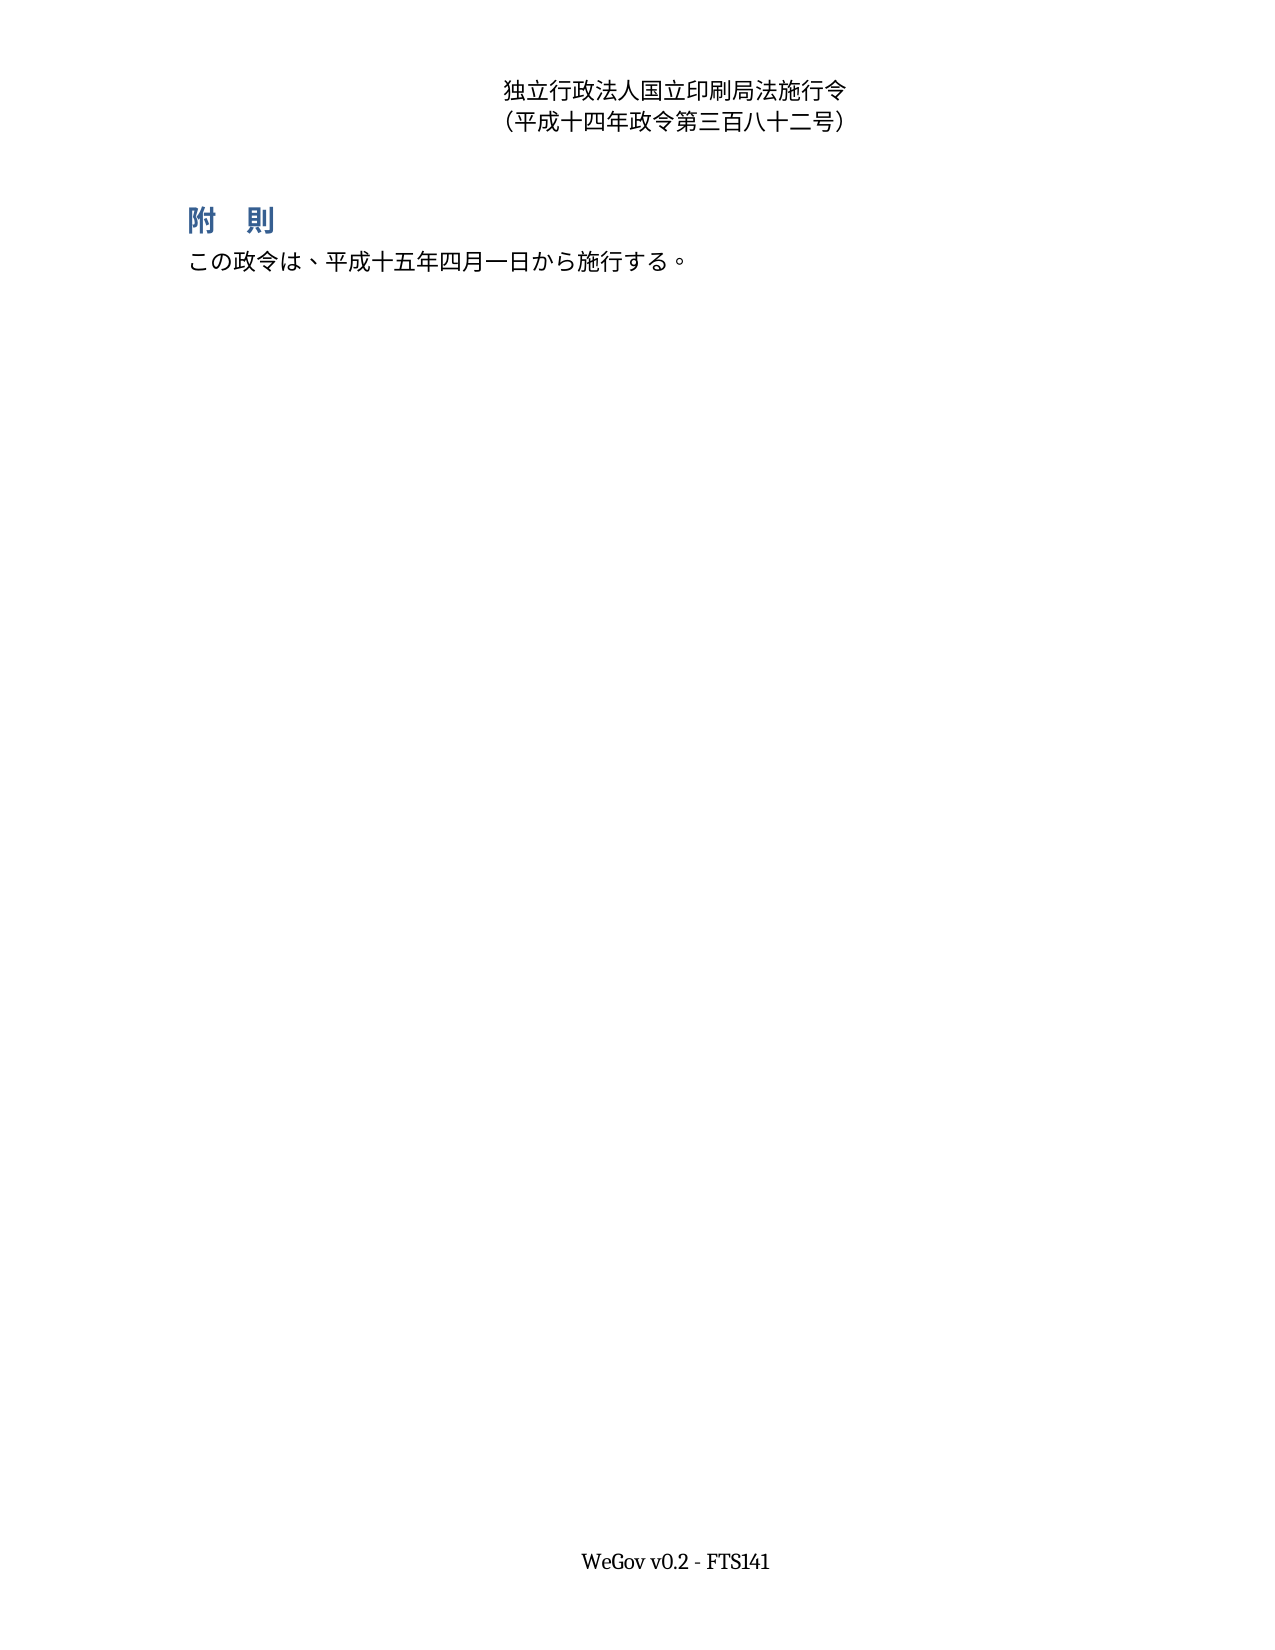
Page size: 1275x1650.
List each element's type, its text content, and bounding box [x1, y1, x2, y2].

text この政令は、平成十五年四月一日から施行する。 [187, 246, 1087, 277]
subtitle 附 則 [187, 200, 1087, 240]
